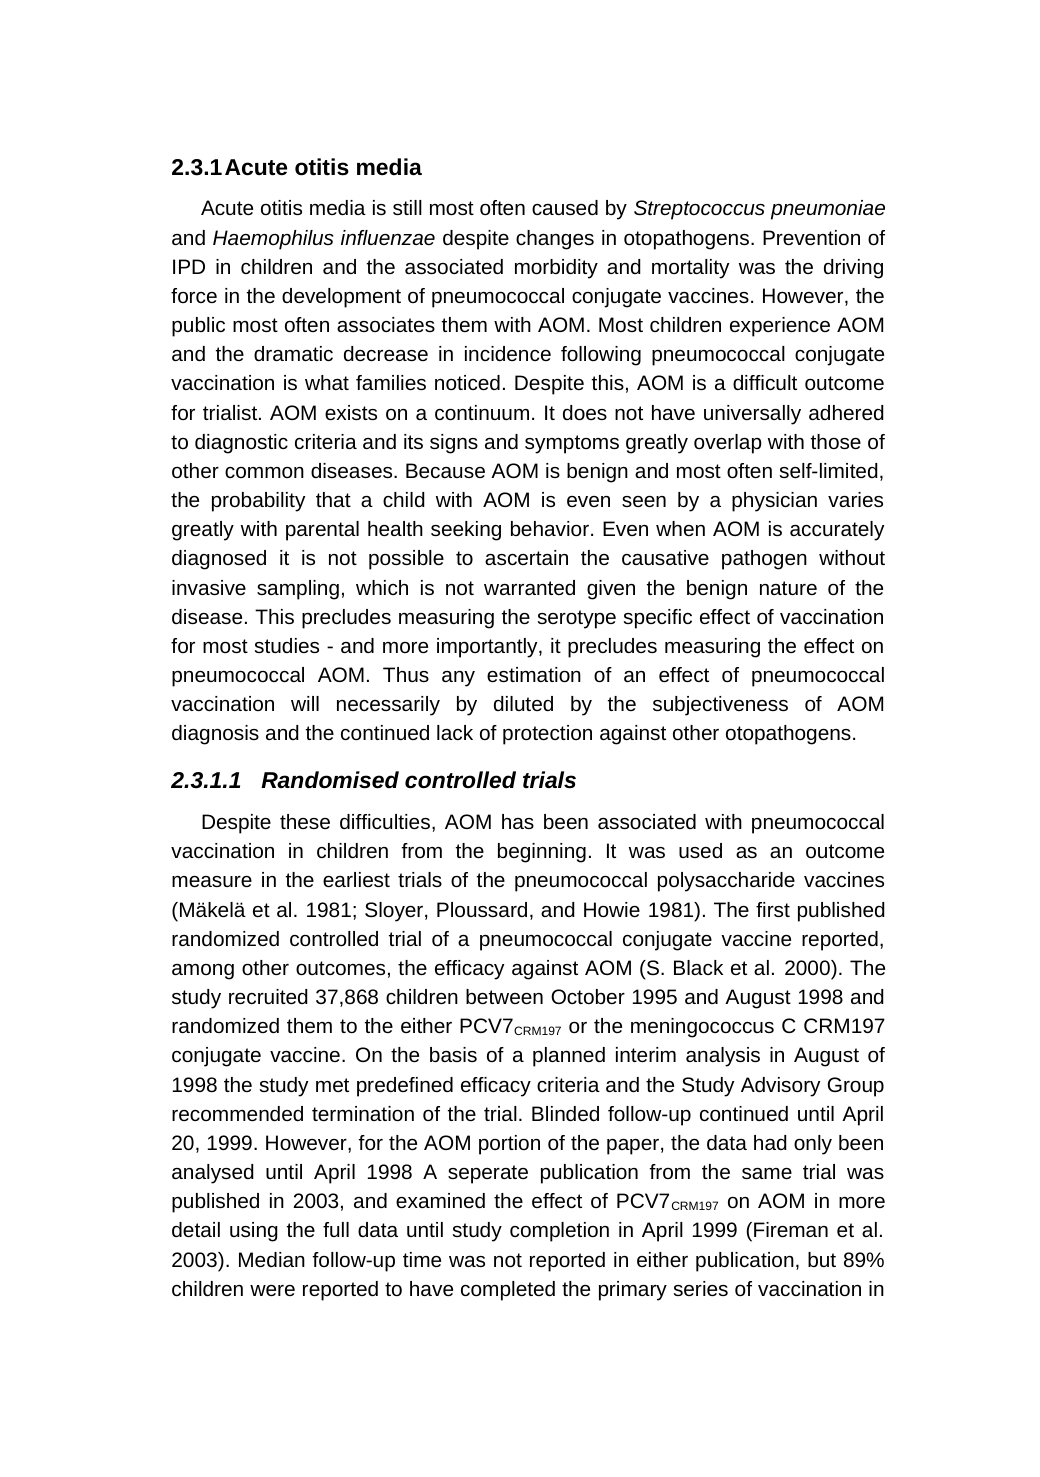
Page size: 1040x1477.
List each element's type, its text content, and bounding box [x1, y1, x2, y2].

subtitle Randomised controlled trials [171, 767, 886, 794]
subtitle Acute otitis media [171, 153, 886, 180]
